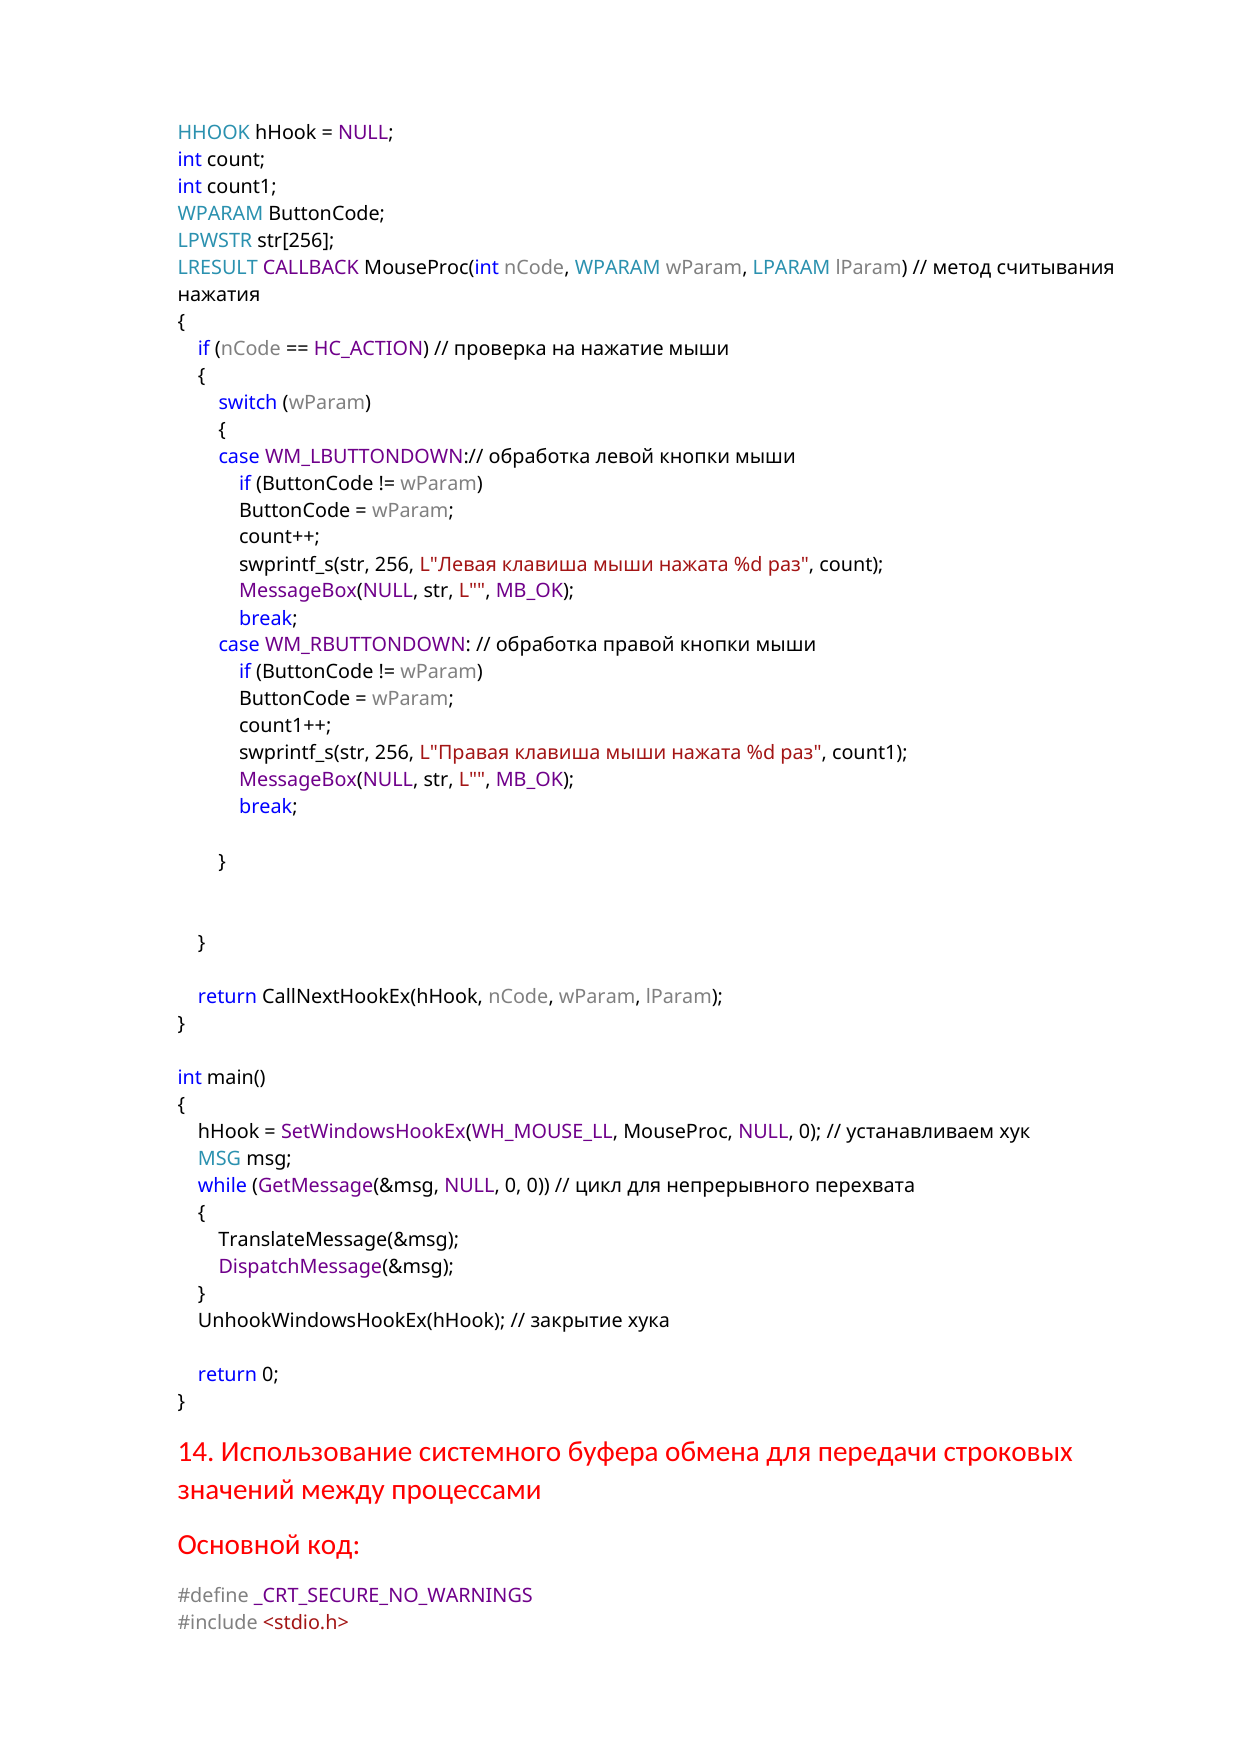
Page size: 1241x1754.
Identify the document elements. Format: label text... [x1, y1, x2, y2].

text } [177, 1279, 1152, 1306]
text ButtonCode = wParam; [177, 496, 1152, 523]
text if (ButtonCode != wParam) [177, 469, 1152, 496]
text UnhookWindowsHookEx(hHook); // закрытие хука [177, 1306, 1152, 1333]
text hHook = SetWindowsHookEx(WH_MOUSE_LL, MouseProc, NULL, 0); // устанавливаем хук [177, 1117, 1152, 1144]
text { [177, 361, 1152, 388]
text } [177, 848, 1152, 874]
text swprintf_s(str, 256, L"Левая клавиша мыши нажата %d раз", count); [177, 550, 1152, 577]
text { [177, 307, 1152, 334]
text #define _CRT_SECURE_NO_WARNINGS [177, 1582, 1152, 1608]
text Основной код: [177, 1526, 1152, 1562]
text return 0; [177, 1360, 1152, 1387]
text int main() [177, 1063, 1152, 1090]
text WPARAM ButtonCode; [177, 199, 1152, 226]
text HHOOK hHook = NULL; [177, 118, 1152, 145]
text int count; [177, 145, 1152, 172]
text return CallNextHookEx(hHook, nCode, wParam, lParam); [177, 982, 1152, 1009]
text } [177, 1387, 1152, 1414]
text case WM_LBUTTONDOWN:// обработка левой кнопки мыши [177, 442, 1152, 469]
text 14. Использование системного буфера обмена для передачи строковых значений между процессами [177, 1433, 1152, 1507]
text int count1; [177, 172, 1152, 199]
text TranslateMessage(&msg); [177, 1225, 1152, 1252]
text MessageBox(NULL, str, L"", MB_OK); [177, 577, 1152, 604]
text break; [177, 793, 1152, 819]
text if (nCode == HC_ACTION) // проверка на нажатие мыши [177, 334, 1152, 361]
text { [177, 1198, 1152, 1225]
text switch (wParam) [177, 388, 1152, 415]
text case WM_RBUTTONDOWN: // обработка правой кнопки мыши [177, 631, 1152, 658]
text MessageBox(NULL, str, L"", MB_OK); [177, 766, 1152, 793]
text count1++; [177, 712, 1152, 739]
text LPWSTR str[256]; [177, 226, 1152, 253]
text DispatchMessage(&msg); [177, 1252, 1152, 1279]
text { [177, 1090, 1152, 1117]
text MSG msg; [177, 1144, 1152, 1171]
text #include <stdio.h> [177, 1608, 1152, 1636]
text } [177, 928, 1152, 956]
text if (ButtonCode != wParam) [177, 658, 1152, 685]
text LRESULT CALLBACK MouseProc(int nCode, WPARAM wParam, LPARAM lParam) // метод считывания нажатия [177, 253, 1152, 307]
text } [177, 1009, 1152, 1036]
text { [177, 415, 1152, 442]
text swprintf_s(str, 256, L"Правая клавиша мыши нажата %d раз", count1); [177, 739, 1152, 766]
text break; [177, 604, 1152, 631]
text ButtonCode = wParam; [177, 685, 1152, 712]
text count++; [177, 523, 1152, 550]
text while (GetMessage(&msg, NULL, 0, 0)) // цикл для непрерывного перехвата [177, 1171, 1152, 1198]
